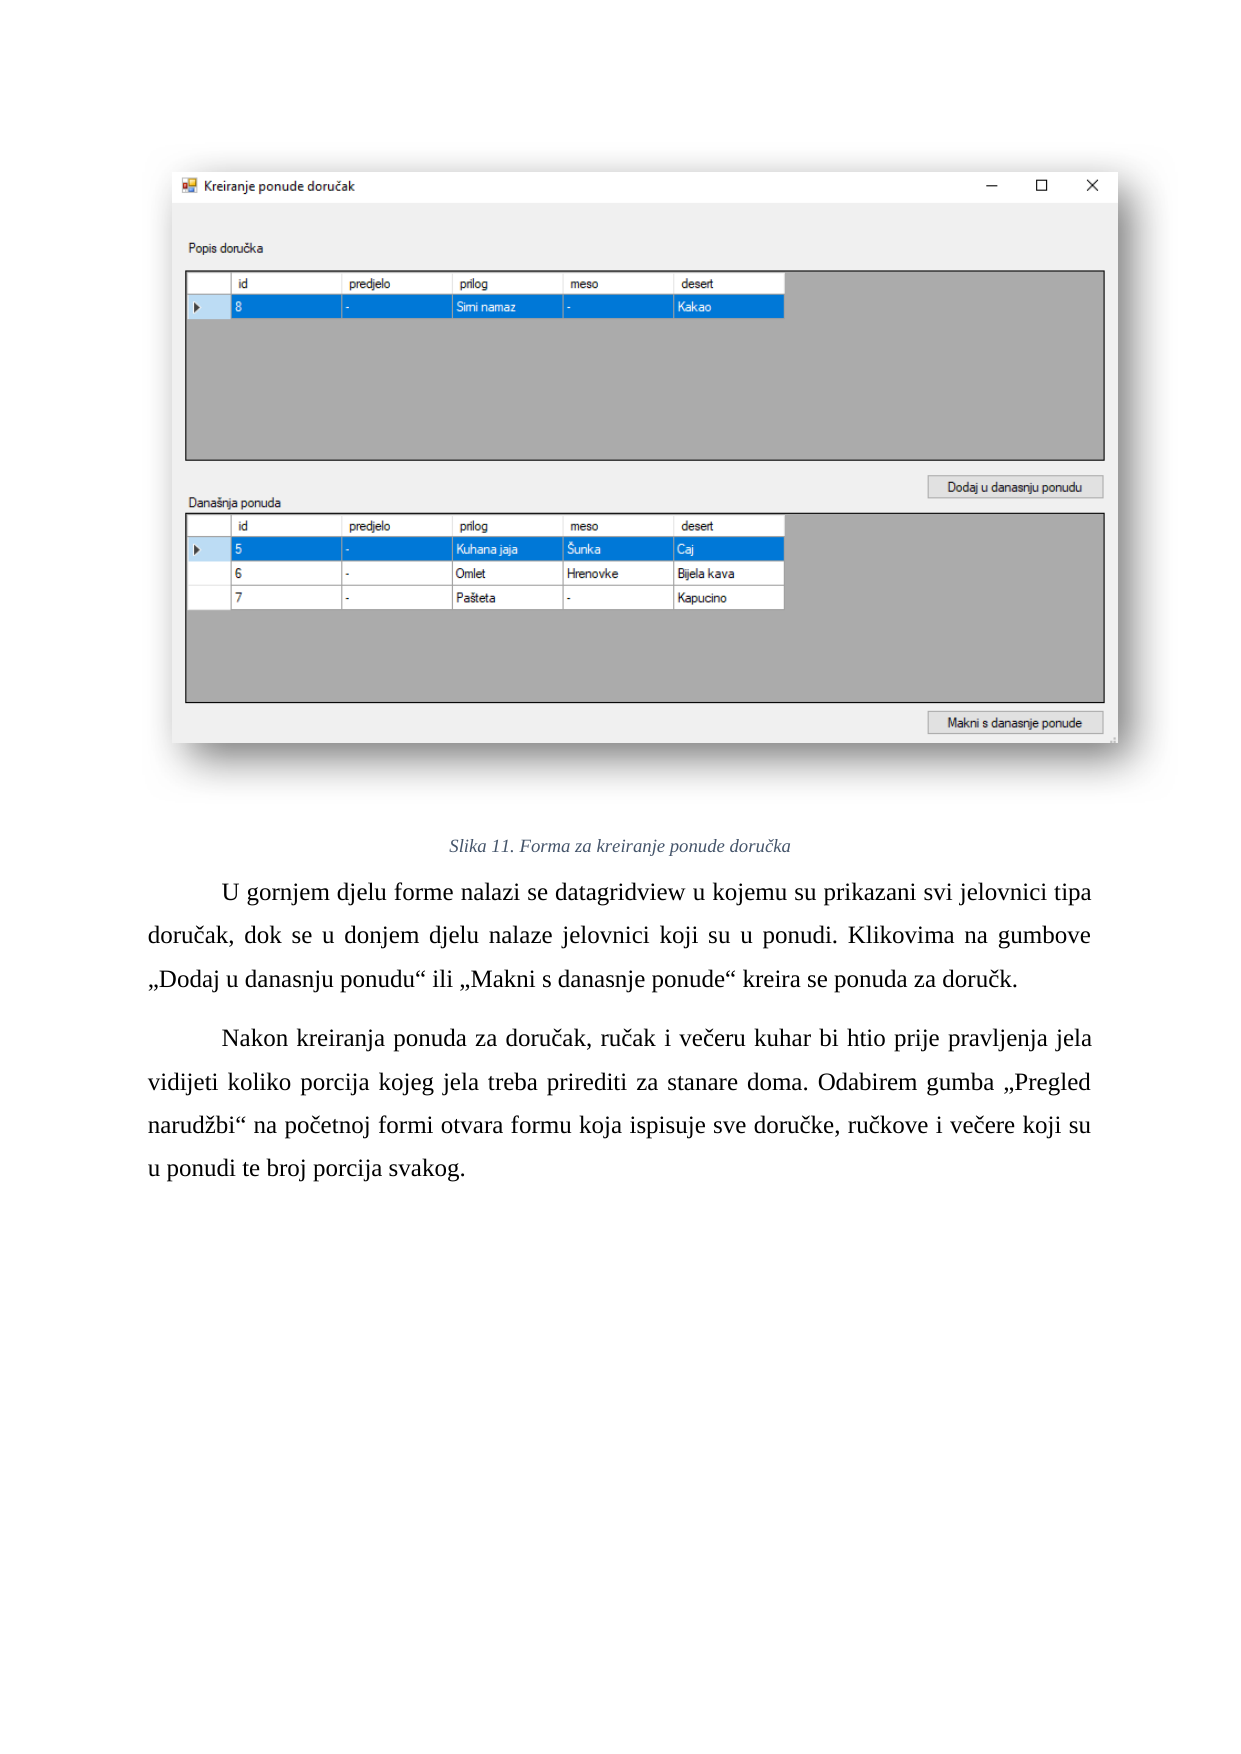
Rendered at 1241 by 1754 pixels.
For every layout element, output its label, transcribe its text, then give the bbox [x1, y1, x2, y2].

text Nakon kreiranja ponuda za doručak, ručak i večeru kuhar bi htio prije pravljenja jela vidijeti koliko porcija kojeg jela treba prirediti za stanare doma. Odabirem gumba „Pregled narudžbi“ na početnoj formi otvara formu koja ispisuje sve doručke, ručkove i večere koji su u ponudi te broj porcija svakog. [148, 1023, 1093, 1182]
picture [172, 172, 1118, 743]
text Slika 11. Forma za kreiranje ponude doručka [148, 835, 1093, 857]
text U gornjem djelu forme nalazi se datagridview u kojemu su prikazani svi jelovnici tipa doručak, dok se u donjem djelu nalaze jelovnici koji su u ponudi. Klikovima na gumbove „Dodaj u danasnju ponudu“ ili „Makni s danasnje ponude“ kreira se ponuda za doručk. [148, 877, 1093, 992]
